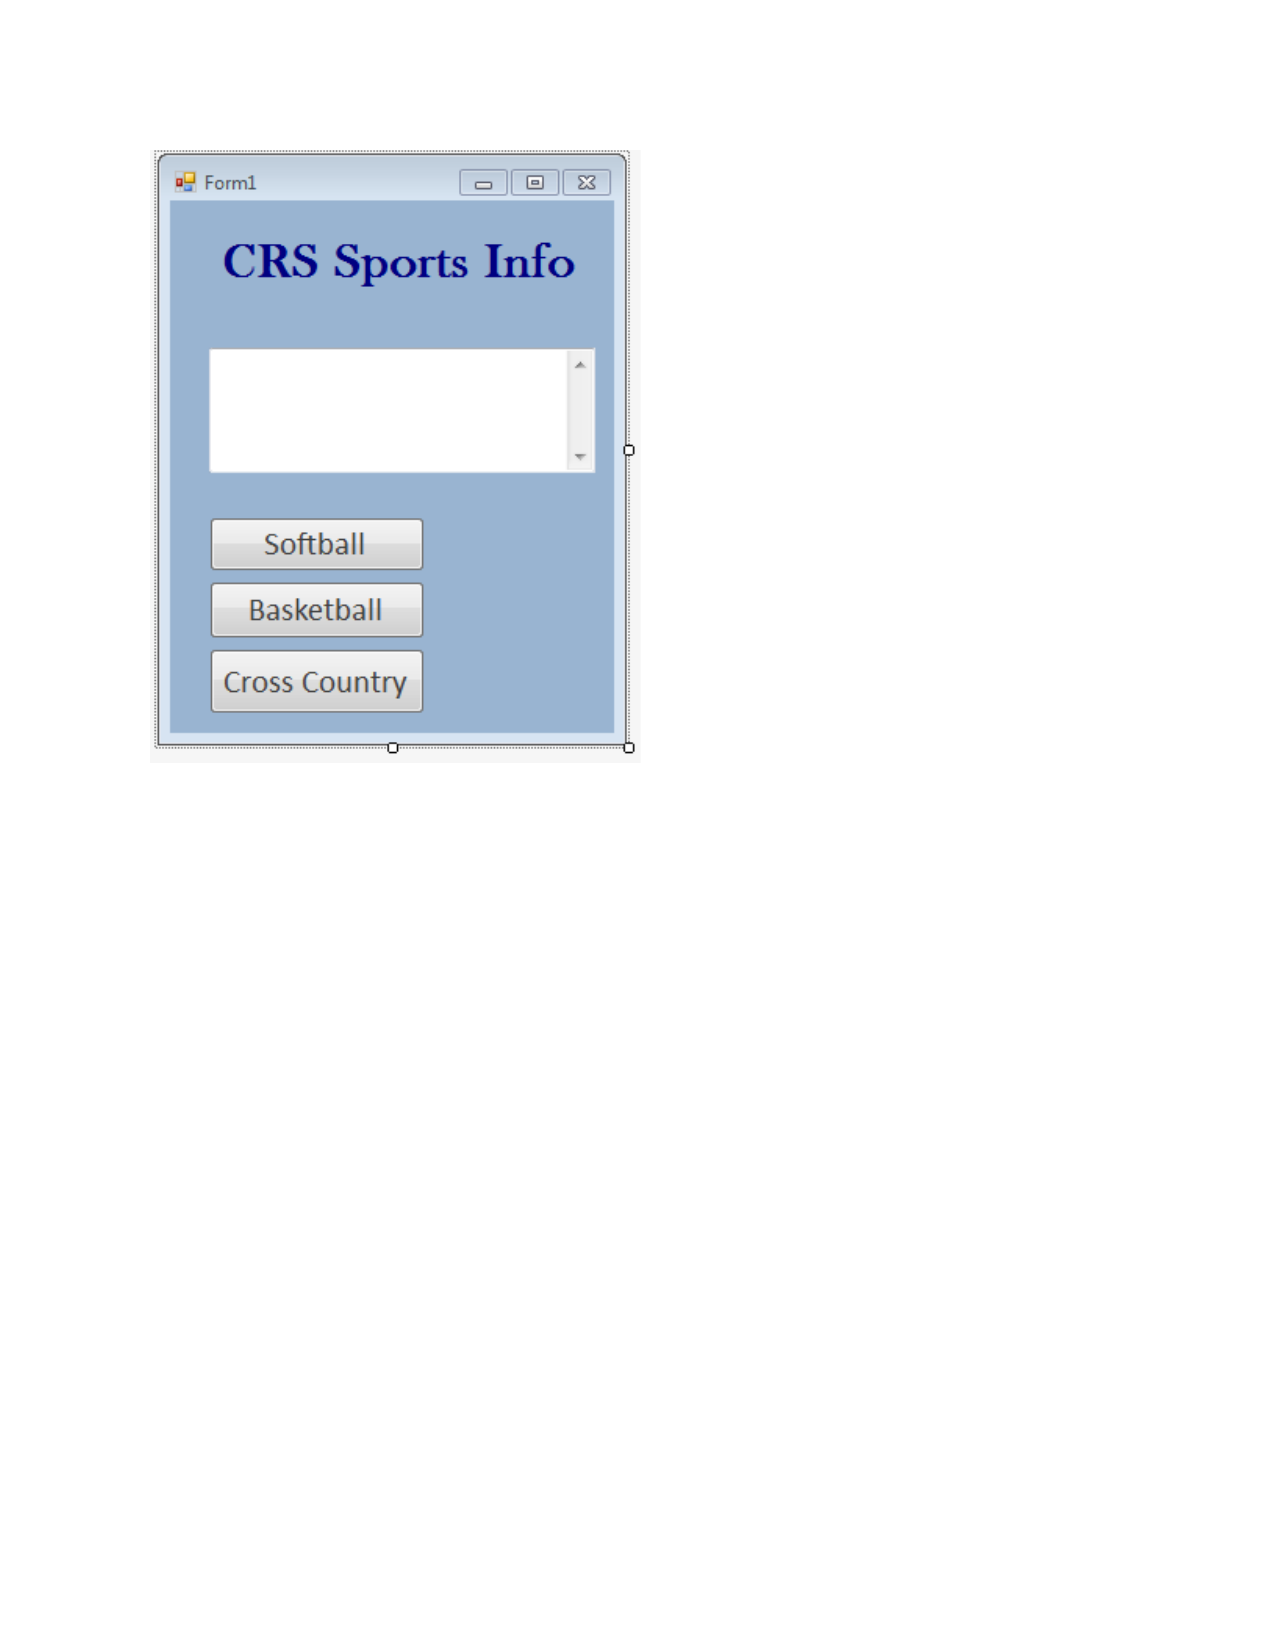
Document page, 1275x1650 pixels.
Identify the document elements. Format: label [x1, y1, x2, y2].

picture [150, 150, 641, 763]
